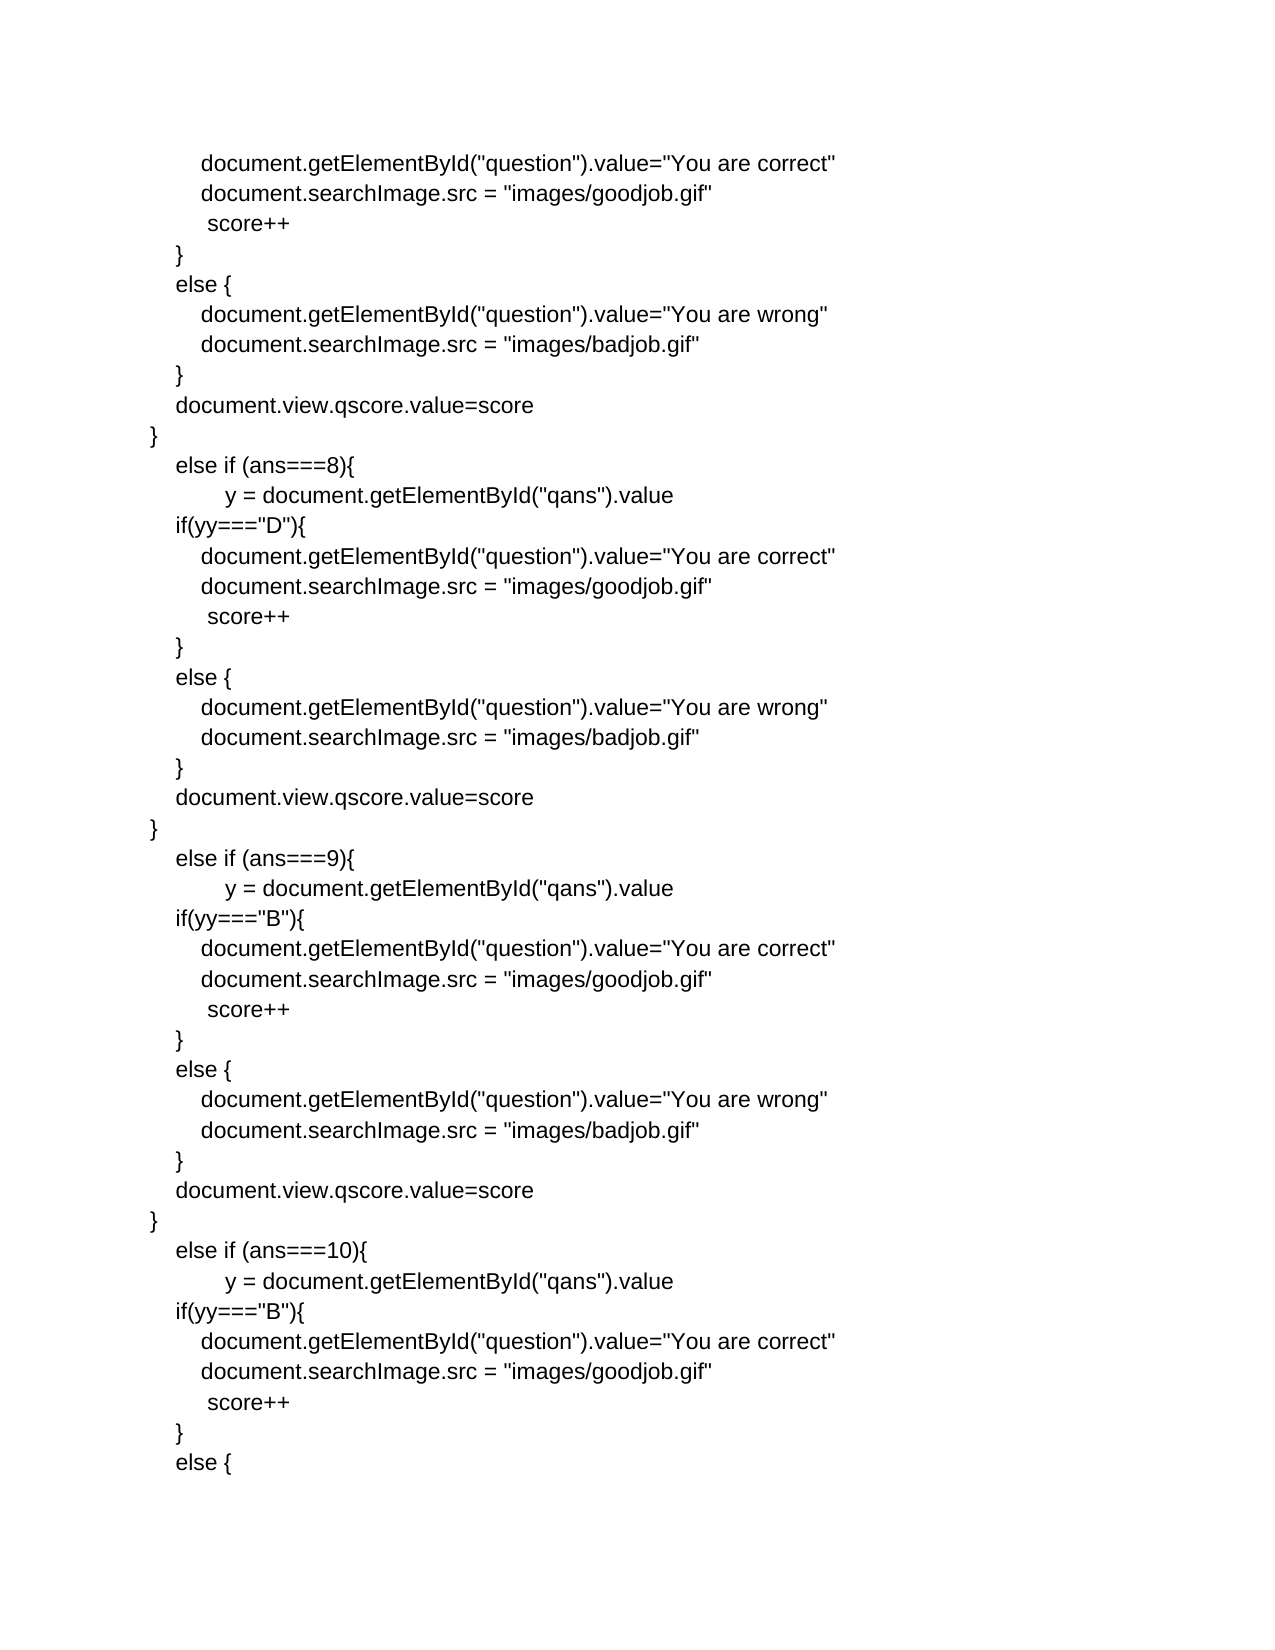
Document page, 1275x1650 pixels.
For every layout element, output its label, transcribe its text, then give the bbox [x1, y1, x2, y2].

text score++ [150, 1388, 1125, 1415]
text score++ [150, 210, 1125, 237]
text document.view.qscore.value=score [150, 392, 1125, 418]
text } [150, 241, 1125, 267]
text document.searchImage.src = "images/badjob.gif" [150, 331, 1125, 358]
text else if (ans===9){ [150, 845, 1125, 871]
text y = document.getElementById("qans").value [150, 482, 1125, 509]
text document.getElementById("question").value="You are correct" [150, 1328, 1125, 1354]
text document.getElementById("question").value="You are wrong" [150, 1086, 1125, 1113]
text if(yy==="B"){ [150, 905, 1125, 932]
text document.view.qscore.value=score [150, 784, 1125, 811]
text } [150, 1147, 1125, 1173]
text score++ [150, 603, 1125, 629]
text document.searchImage.src = "images/goodjob.gif" [150, 1358, 1125, 1385]
text } [150, 1207, 1125, 1234]
text } [150, 633, 1125, 660]
text } [150, 814, 1125, 841]
text else { [150, 1449, 1125, 1475]
text document.view.qscore.value=score [150, 1177, 1125, 1203]
text y = document.getElementById("qans").value [150, 1268, 1125, 1294]
text } [150, 361, 1125, 388]
text } [150, 754, 1125, 781]
text else { [150, 1056, 1125, 1083]
text else if (ans===10){ [150, 1237, 1125, 1264]
text document.getElementById("question").value="You are correct" [150, 543, 1125, 569]
text if(yy==="B"){ [150, 1298, 1125, 1324]
text document.searchImage.src = "images/goodjob.gif" [150, 966, 1125, 992]
text document.searchImage.src = "images/goodjob.gif" [150, 573, 1125, 599]
text else { [150, 271, 1125, 297]
text if(yy==="D"){ [150, 512, 1125, 539]
text } [150, 422, 1125, 448]
text document.getElementById("question").value="You are correct" [150, 935, 1125, 962]
text } [150, 1026, 1125, 1052]
text else if (ans===8){ [150, 452, 1125, 478]
text y = document.getElementById("qans").value [150, 875, 1125, 901]
text document.searchImage.src = "images/goodjob.gif" [150, 180, 1125, 207]
text document.getElementById("question").value="You are wrong" [150, 301, 1125, 327]
text else { [150, 663, 1125, 690]
text score++ [150, 996, 1125, 1022]
text document.searchImage.src = "images/badjob.gif" [150, 724, 1125, 750]
text document.getElementById("question").value="You are wrong" [150, 694, 1125, 720]
text document.searchImage.src = "images/badjob.gif" [150, 1117, 1125, 1143]
text document.getElementById("question").value="You are correct" [150, 150, 1125, 176]
text } [150, 1419, 1125, 1445]
